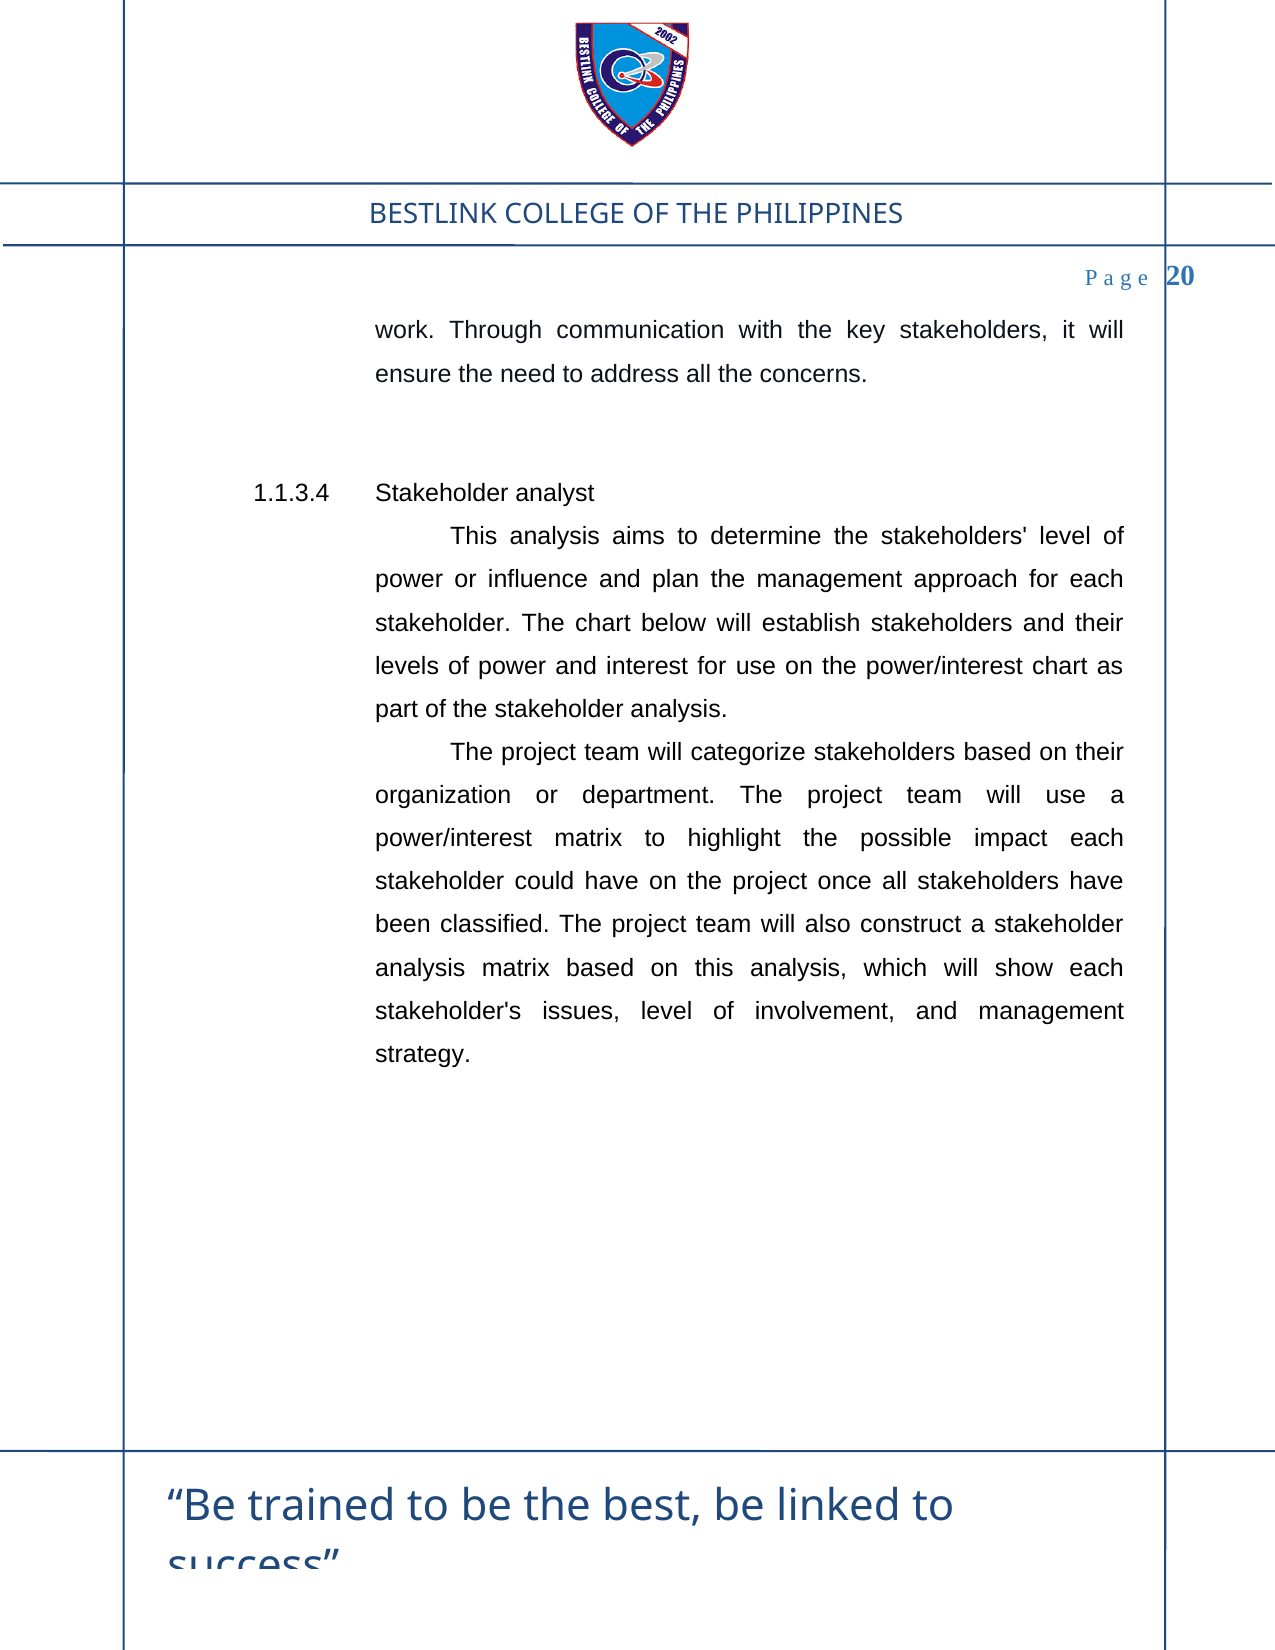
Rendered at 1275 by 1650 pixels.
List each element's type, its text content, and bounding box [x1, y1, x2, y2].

subtitle Stakeholder analyst [253, 478, 1125, 507]
picture [562, 18, 702, 149]
list The project team will categorize stakeholders based on their organization or department. The project team will use a power/interest matrix to highlight the possible impact each stakeholder could have on the project once all stakeholders have been classified. The project team will also construct a stakeholder analysis matrix based on this analysis, which will show each stakeholder's issues, level of involvement, and management strategy. [375, 737, 1125, 1067]
list This analysis aims to determine the stakeholders' level of power or influence and plan the management approach for each stakeholder. The chart below will establish stakeholders and their levels of power and interest for use on the power/interest chart as part of the stakeholder analysis. [375, 521, 1125, 722]
